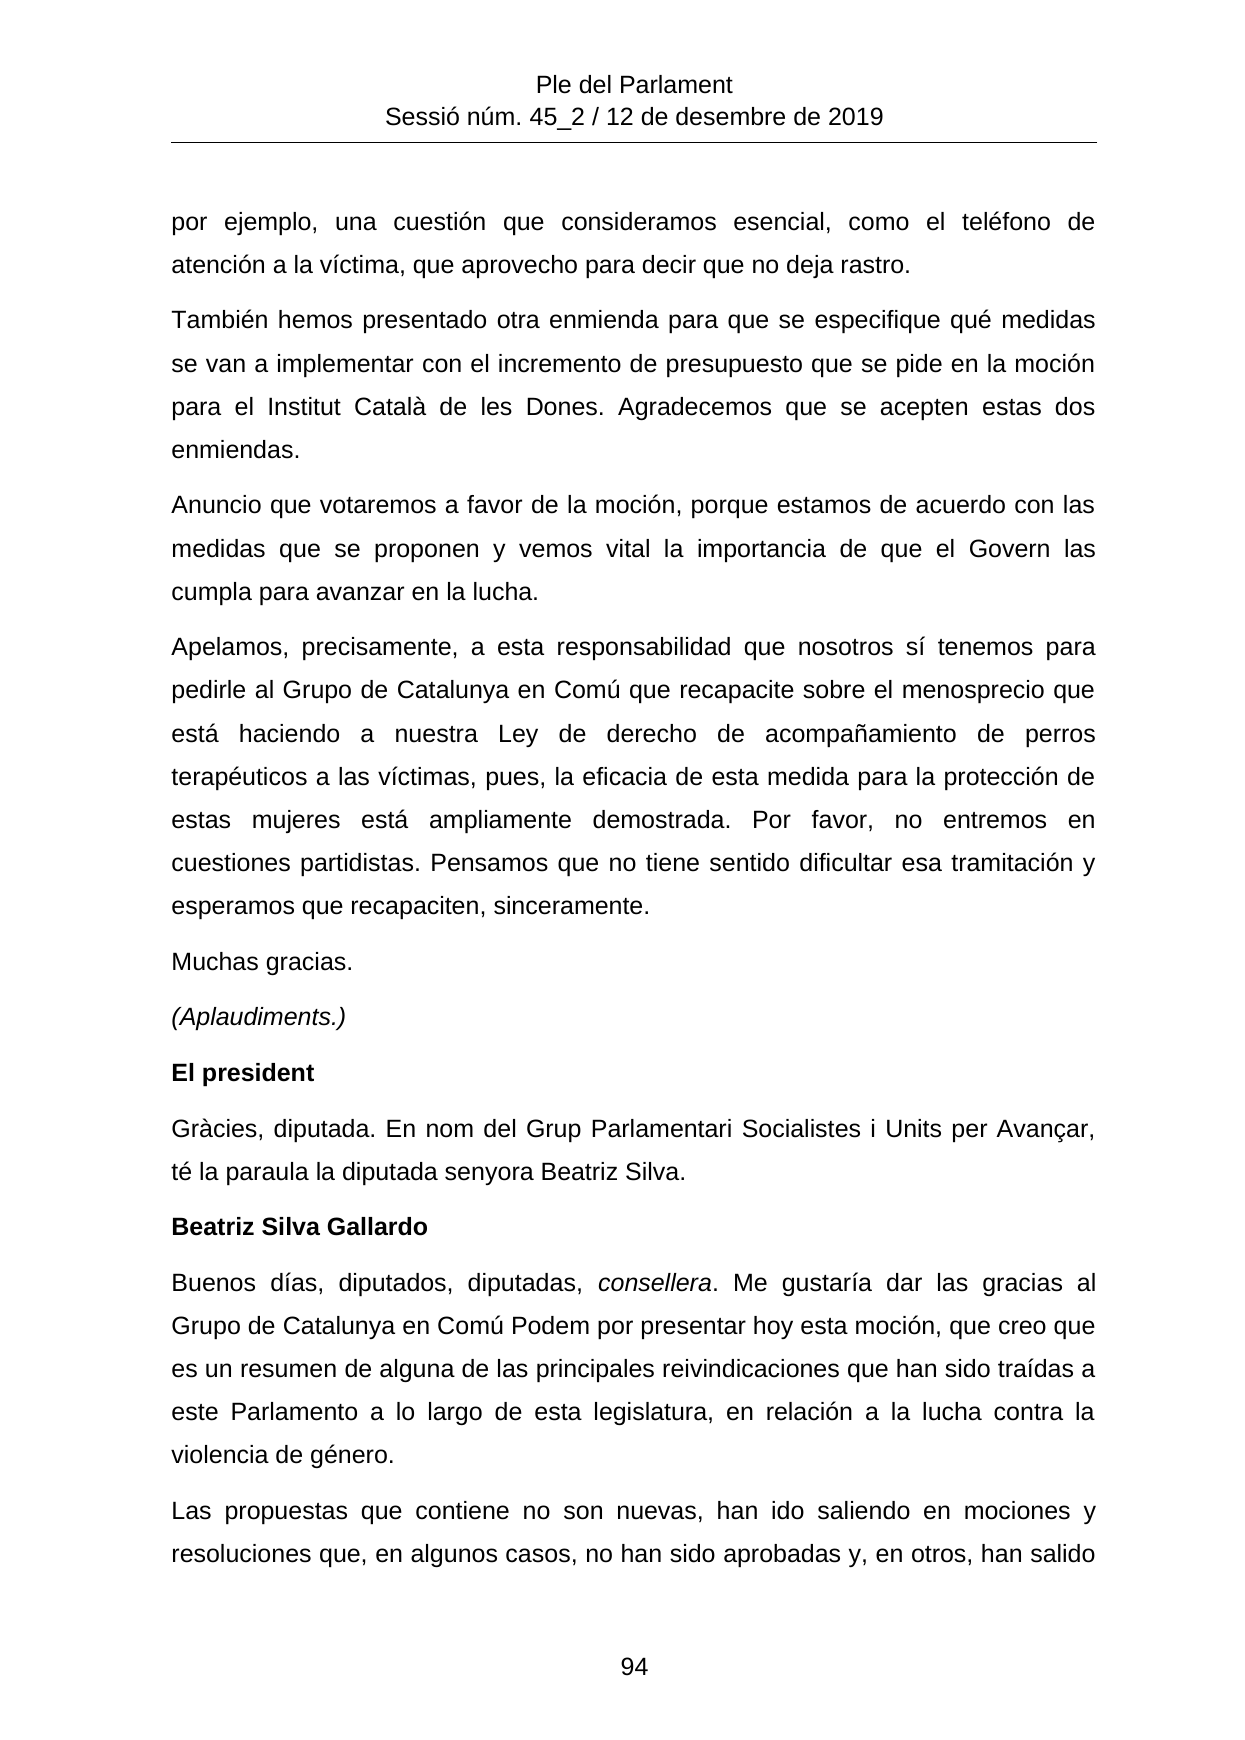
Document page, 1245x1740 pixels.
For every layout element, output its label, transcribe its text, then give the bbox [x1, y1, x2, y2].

text Muchas gracias. [171, 947, 1097, 976]
text Gràcies, diputada. En nom del Grup Parlamentari Socialistes i Units per Avançar, té la paraula la diputada senyora Beatriz Silva. [171, 1114, 1097, 1186]
text (Aplaudiments.) [171, 1002, 1097, 1031]
text Anuncio que votaremos a favor de la moción, porque estamos de acuerdo con las medidas que se proponen y vemos vital la importancia de que el Govern las cumpla para avanzar en la lucha. [171, 491, 1097, 606]
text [171, 1496, 1097, 1568]
text Buenos días, diputados, diputadas, consellera. Me gustaría dar las gracias al Grupo de Catalunya en Comú Podem por presentar hoy esta moción, que creo que es un resumen de alguna de las principales reivindicaciones que han sido traídas a este Parlamento a lo largo de esta legislatura, en relación a la lucha contra la violencia de género. [171, 1268, 1097, 1469]
text El president [171, 1058, 1097, 1087]
text Apelamos, precisamente, a esta responsabilidad que nosotros sí tenemos para pedirle al Grupo de Catalunya en Comú que recapacite sobre el menosprecio que está haciendo a nuestra Ley de derecho de acompañamiento de perros terapéuticos a las víctimas, pues, la eficacia de esta medida para la protección de estas mujeres está ampliamente demostrada. Por favor, no entremos en cuestiones partidistas. Pensamos que no tiene sentido dificultar esa tramitación y esperamos que recapaciten, sinceramente. [171, 632, 1097, 920]
text También hemos presentado otra enmienda para que se especifique qué medidas se van a implementar con el incremento de presupuesto que se pide en la moción para el Institut Català de les Dones. Agradecemos que se acepten estas dos enmiendas. [171, 306, 1097, 464]
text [171, 207, 1097, 279]
text Beatriz Silva Gallardo [171, 1212, 1097, 1241]
